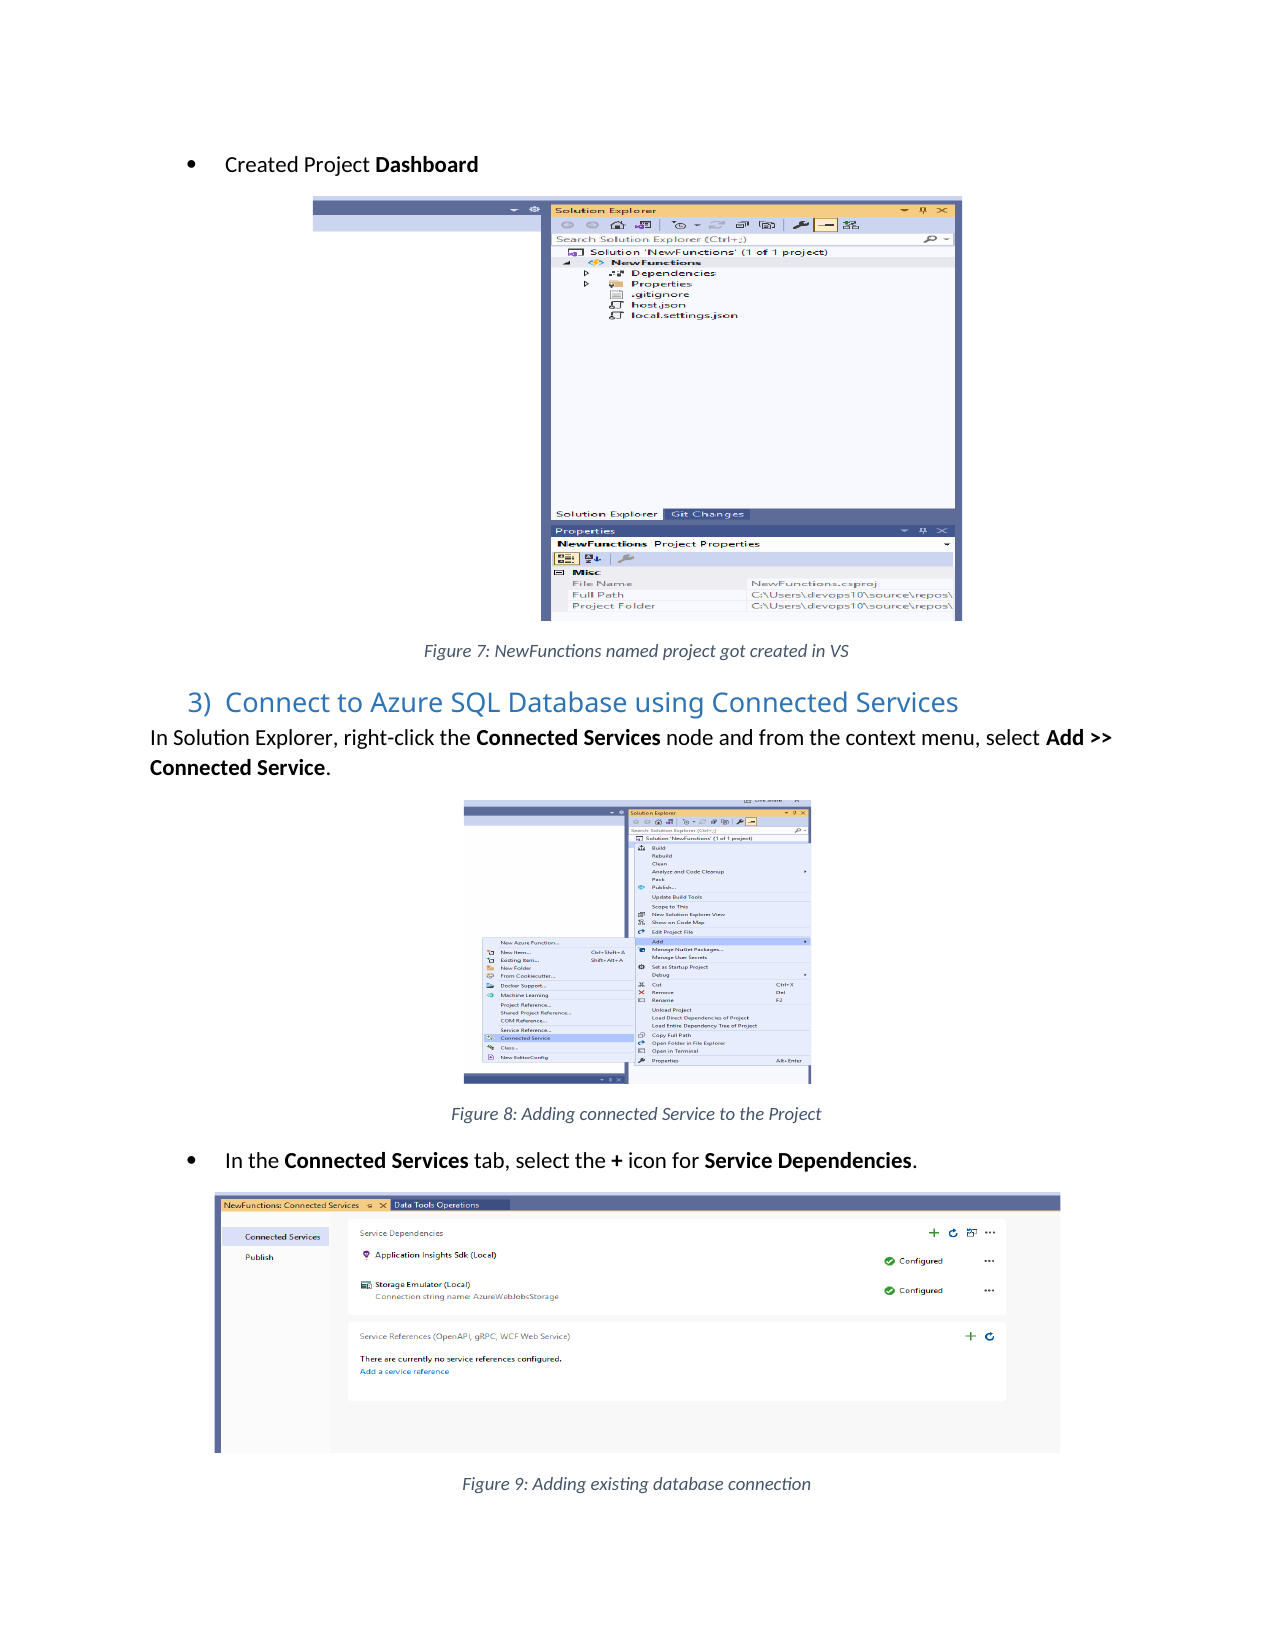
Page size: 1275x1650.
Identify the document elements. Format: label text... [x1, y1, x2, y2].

list In the Connected Services tab, select the + icon for Service Dependencies. [187, 1146, 1125, 1174]
picture [214, 1192, 1061, 1453]
subtitle Connect to Azure SQL Database using Connected Services [187, 683, 1125, 720]
list Created Project Dashboard [187, 150, 1125, 178]
picture [312, 196, 963, 621]
text In Solution Explorer, right-click the Connected Services node and from the context menu, select Add >> Connected Service. [150, 723, 1125, 781]
picture [463, 800, 812, 1084]
